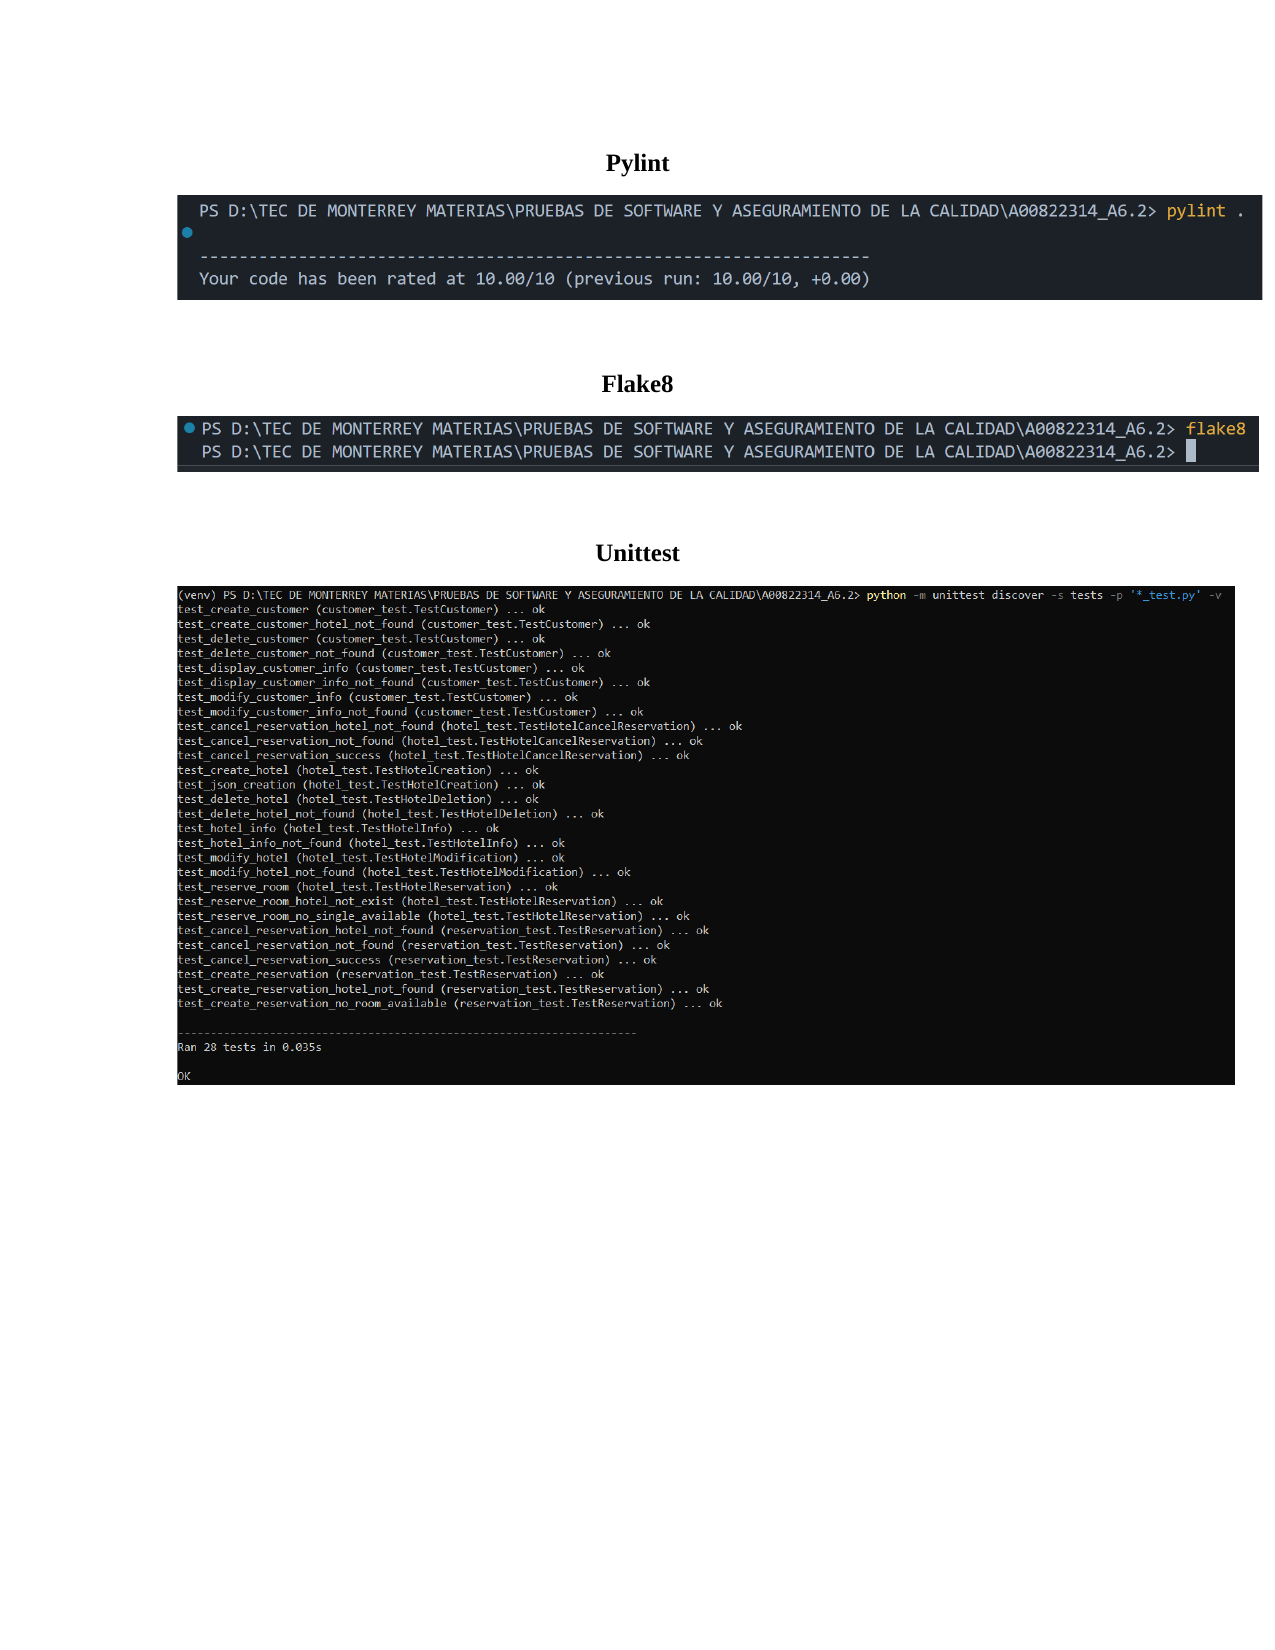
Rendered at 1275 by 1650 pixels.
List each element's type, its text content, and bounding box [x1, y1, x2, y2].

picture [177, 416, 1259, 472]
picture [177, 586, 1235, 1085]
text Flake8 [177, 369, 1098, 397]
text Pylint [177, 148, 1098, 176]
text Unittest [177, 538, 1098, 567]
picture [177, 195, 1263, 300]
